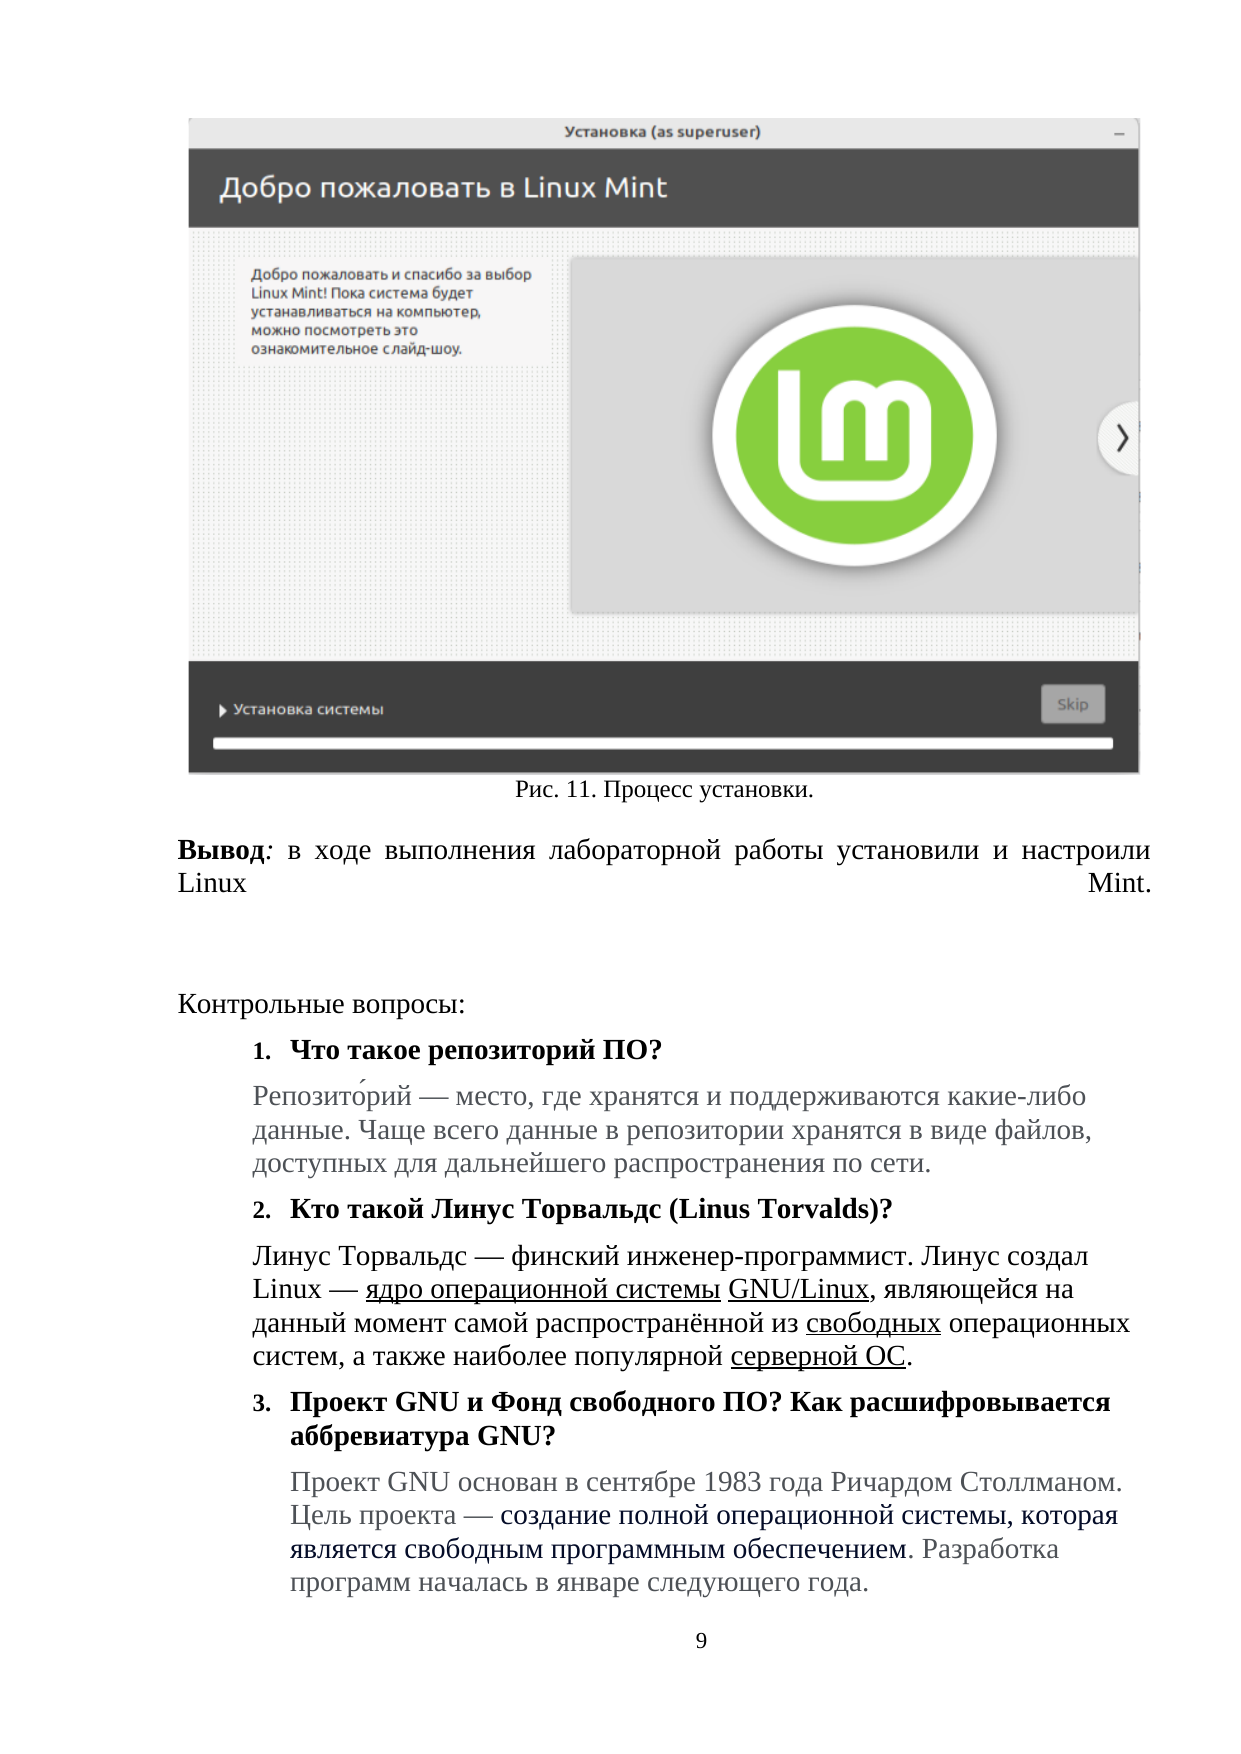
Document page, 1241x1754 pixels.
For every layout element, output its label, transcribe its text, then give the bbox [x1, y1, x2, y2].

text Контрольные вопросы: [177, 986, 1152, 1020]
text Репозито́рий — место, где хранятся и поддерживаются какие-либо данные. Чаще всего данные в репозитории хранятся в виде файлов, доступных для дальнейшего распространения по сети. [252, 1078, 1152, 1179]
text Вывод: в ходе выполнения лабораторной работы установили и настроили Linux Mint. [177, 832, 1152, 928]
picture [188, 118, 1141, 775]
list Проект GNU и Фонд свободного ПО? Как расшифровывается аббревиатура GNU? [252, 1384, 1152, 1451]
list Что такое репозиторий ПО? [252, 1032, 1152, 1066]
text Проект GNU основан в сентябре 1983 года Ричардом Столлманом. Цель проекта — создание полной операционной системы, которая является свободным программным обеспечением. Разработка программ началась в январе следующего года. [290, 1464, 1152, 1598]
text Линус Торвальдс — финский инженер-программист. Линус создал Linux — ядро операционной системы GNU/Linux, являющейся на данный момент самой распространённой из свободных операционных систем, а также наиболее популярной серверной ОС. [913, 1238, 1152, 1372]
text Рис. 11. Процесс установки. [177, 774, 1152, 803]
list Кто такой Линус Торвальдс (Linus Torvalds)? [252, 1192, 1152, 1225]
text Линус Торвальдс — финский инженер-программист. Линус создал Linux — ядро операционной системы GNU/Linux, являющейся на данный момент самой распространённой из свободных операционных систем, а также наиболее популярной серверной ОС. [511, 1238, 907, 1300]
